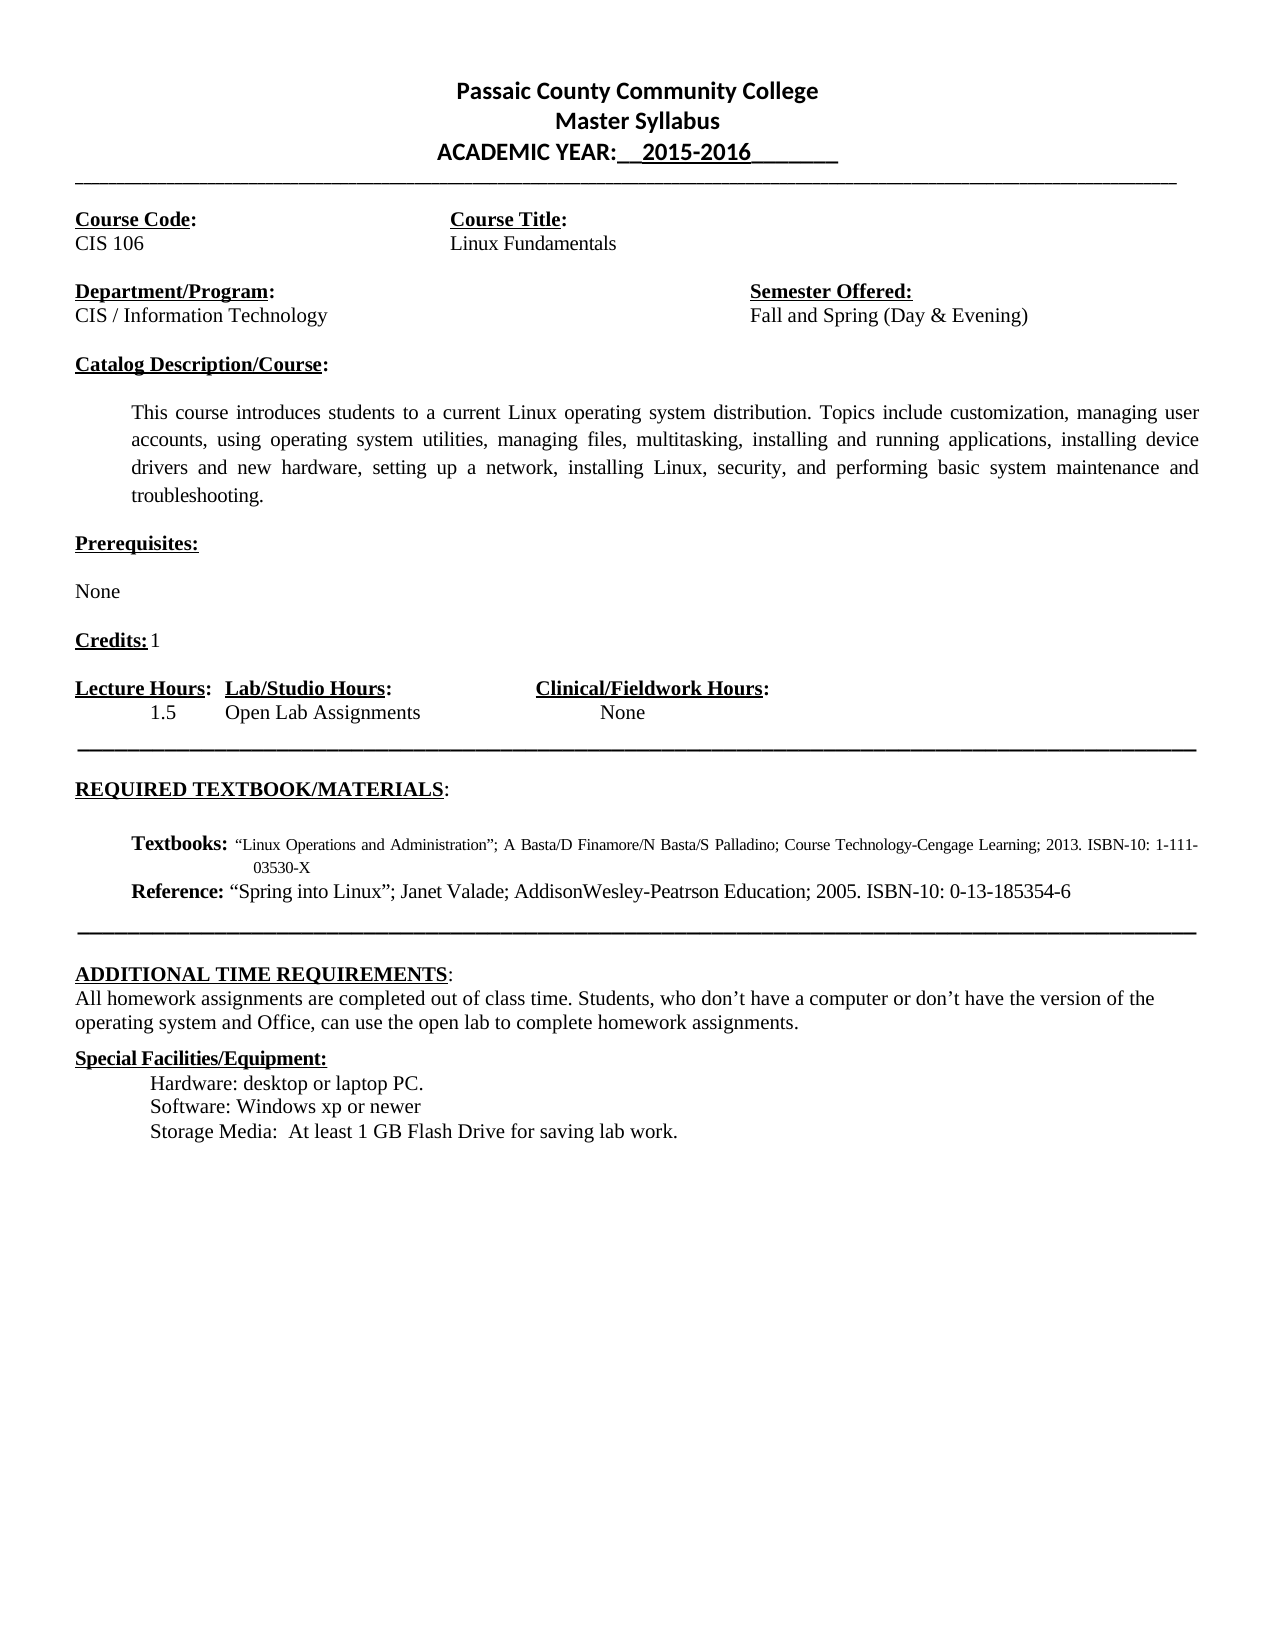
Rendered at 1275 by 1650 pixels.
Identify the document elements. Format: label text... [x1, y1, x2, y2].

text Textbooks: “Linux Operations and Administration”; A Basta/D Finamore/N Basta/S Palladino; Course Technology-Cengage Learning; 2013. ISBN-10: 1-111-03530-X [131, 831, 1200, 877]
text Software: Windows xp or newer [75, 1094, 1200, 1118]
text Passaic County Community College [75, 75, 1200, 106]
text REQUIRED TEXTBOOK/MATERIALS: [75, 774, 1200, 803]
text __________________________________________________________________________________________ [75, 724, 1200, 754]
text CIS 106 Linux Fundamentals [75, 231, 1200, 255]
text Course Code: Course Title: [75, 207, 1200, 231]
text Storage Media: At least 1 GB Flash Drive for saving lab work. [75, 1118, 1200, 1143]
text 1.5 Open Lab Assignments None [75, 700, 1200, 724]
text Department/Program: Semester Offered: [75, 279, 1200, 303]
text __________________________________________________________________________________________ [75, 907, 1200, 938]
text ACADEMIC YEAR:__2015-2016_______ [75, 136, 1200, 167]
text CIS / Information Technology Fall and Spring (Day & Evening) [75, 303, 1200, 327]
text Master Syllabus [75, 106, 1200, 136]
text Reference: “Spring into Linux”; Janet Valade; AddisonWesley-Peatrson Education; 2005. ISBN-10: 0-13-185354-6 [131, 879, 1200, 903]
text Special Facilities/Equipment: [75, 1046, 1200, 1070]
text Lecture Hours: Lab/Studio Hours: Clinical/Fieldwork Hours: [75, 676, 1200, 700]
text All homework assignments are completed out of class time. Students, who don’t have a computer or don’t have the version of the operating system and Office, can use the open lab to complete homework assignments. [75, 986, 1200, 1034]
text None [75, 579, 1200, 603]
text Catalog Description/Course: [75, 352, 1200, 376]
text This course introduces students to a current Linux operating system distribution. Topics include customization, managing user accounts, using operating system utilities, managing files, multitasking, installing and running applications, installing device drivers and new hardware, setting up a network, installing Linux, security, and performing basic system maintenance and troubleshooting. [131, 400, 1200, 507]
text Hardware: desktop or laptop PC. [75, 1070, 1200, 1094]
text ADDITIONAL TIME REQUIREMENTS: [75, 962, 1200, 986]
text _____________________________________________________________________________________________________________________________________ [75, 167, 1200, 187]
text Prerequisites: [75, 531, 1200, 555]
text Credits: 1 [75, 627, 1200, 652]
